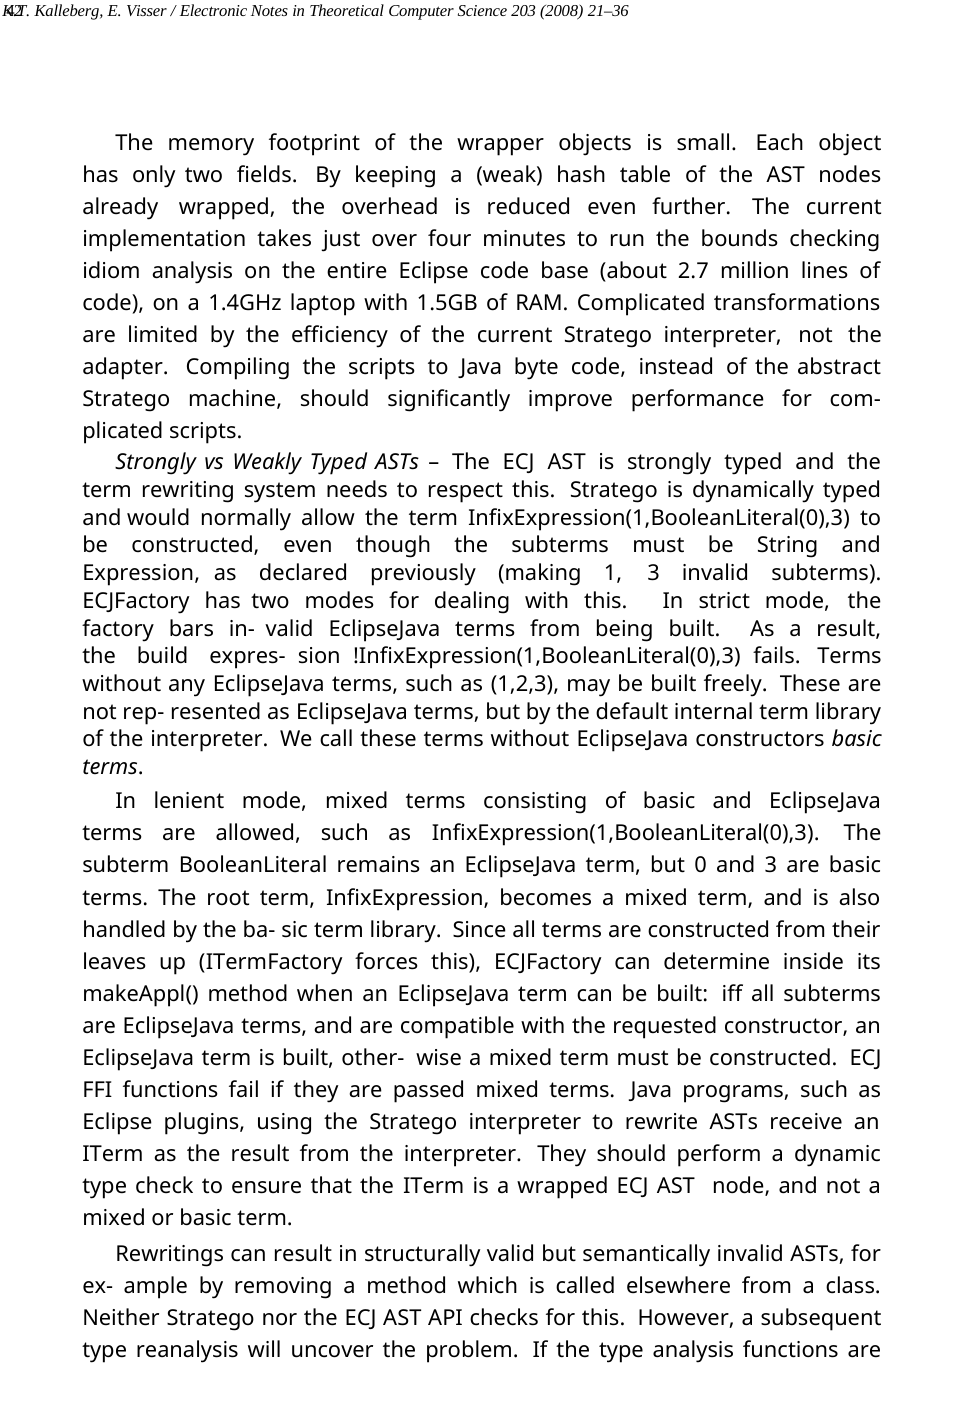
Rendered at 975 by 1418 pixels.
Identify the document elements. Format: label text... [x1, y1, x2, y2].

text Strongly vs Weakly Typed ASTs – The ECJ AST is strongly typed and the term rewriting system needs to respect this. Stratego is dynamically typed and would normally allow the term InfixExpression(1,BooleanLiteral(0),3) to be constructed, even though the subterms must be String and Expression, as declared previously (making 1, 3 invalid subterms). ECJFactory has two modes for dealing with this. In strict mode, the factory bars in- valid EclipseJava terms from being built. As a result, the build expres- sion !InfixExpression(1,BooleanLiteral(0),3) fails. Terms without any EclipseJava terms, such as (1,2,3), may be built freely. These are not rep- resented as EclipseJava terms, but by the default internal term library of the interpreter. We call these terms without EclipseJava constructors basic terms. [82, 448, 881, 780]
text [82, 1237, 882, 1363]
text In lenient mode, mixed terms consisting of basic and EclipseJava terms are allowed, such as InfixExpression(1,BooleanLiteral(0),3). The subterm BooleanLiteral remains an EclipseJava term, but 0 and 3 are basic terms. The root term, InfixExpression, becomes a mixed term, and is also handled by the ba- sic term library. Since all terms are constructed from their leaves up (ITermFactory forces this), ECJFactory can determine inside its makeAppl() method when an EclipseJava term can be built: iff all subterms are EclipseJava terms, and are compatible with the requested constructor, an EclipseJava term is built, other- wise a mixed term must be constructed. ECJ FFI functions fail if they are passed mixed terms. Java programs, such as Eclipse plugins, using the Stratego interpreter to rewrite ASTs receive an ITerm as the result from the interpreter. They should perform a dynamic type check to ensure that the ITerm is a wrapped ECJ AST node, and not a mixed or basic term. [82, 785, 881, 1232]
text The memory footprint of the wrapper objects is small. Each object has only two fields. By keeping a (weak) hash table of the AST nodes already wrapped, the overhead is reduced even further. The current implementation takes just over four minutes to run the bounds checking idiom analysis on the entire Eclipse code base (about 2.7 million lines of code), on a 1.4GHz laptop with 1.5GB of RAM. Complicated transformations are limited by the efficiency of the current Stratego interpreter, not the adapter. Compiling the scripts to Java byte code, instead of the abstract Stratego machine, should significantly improve performance for com- plicated scripts. [82, 127, 882, 445]
